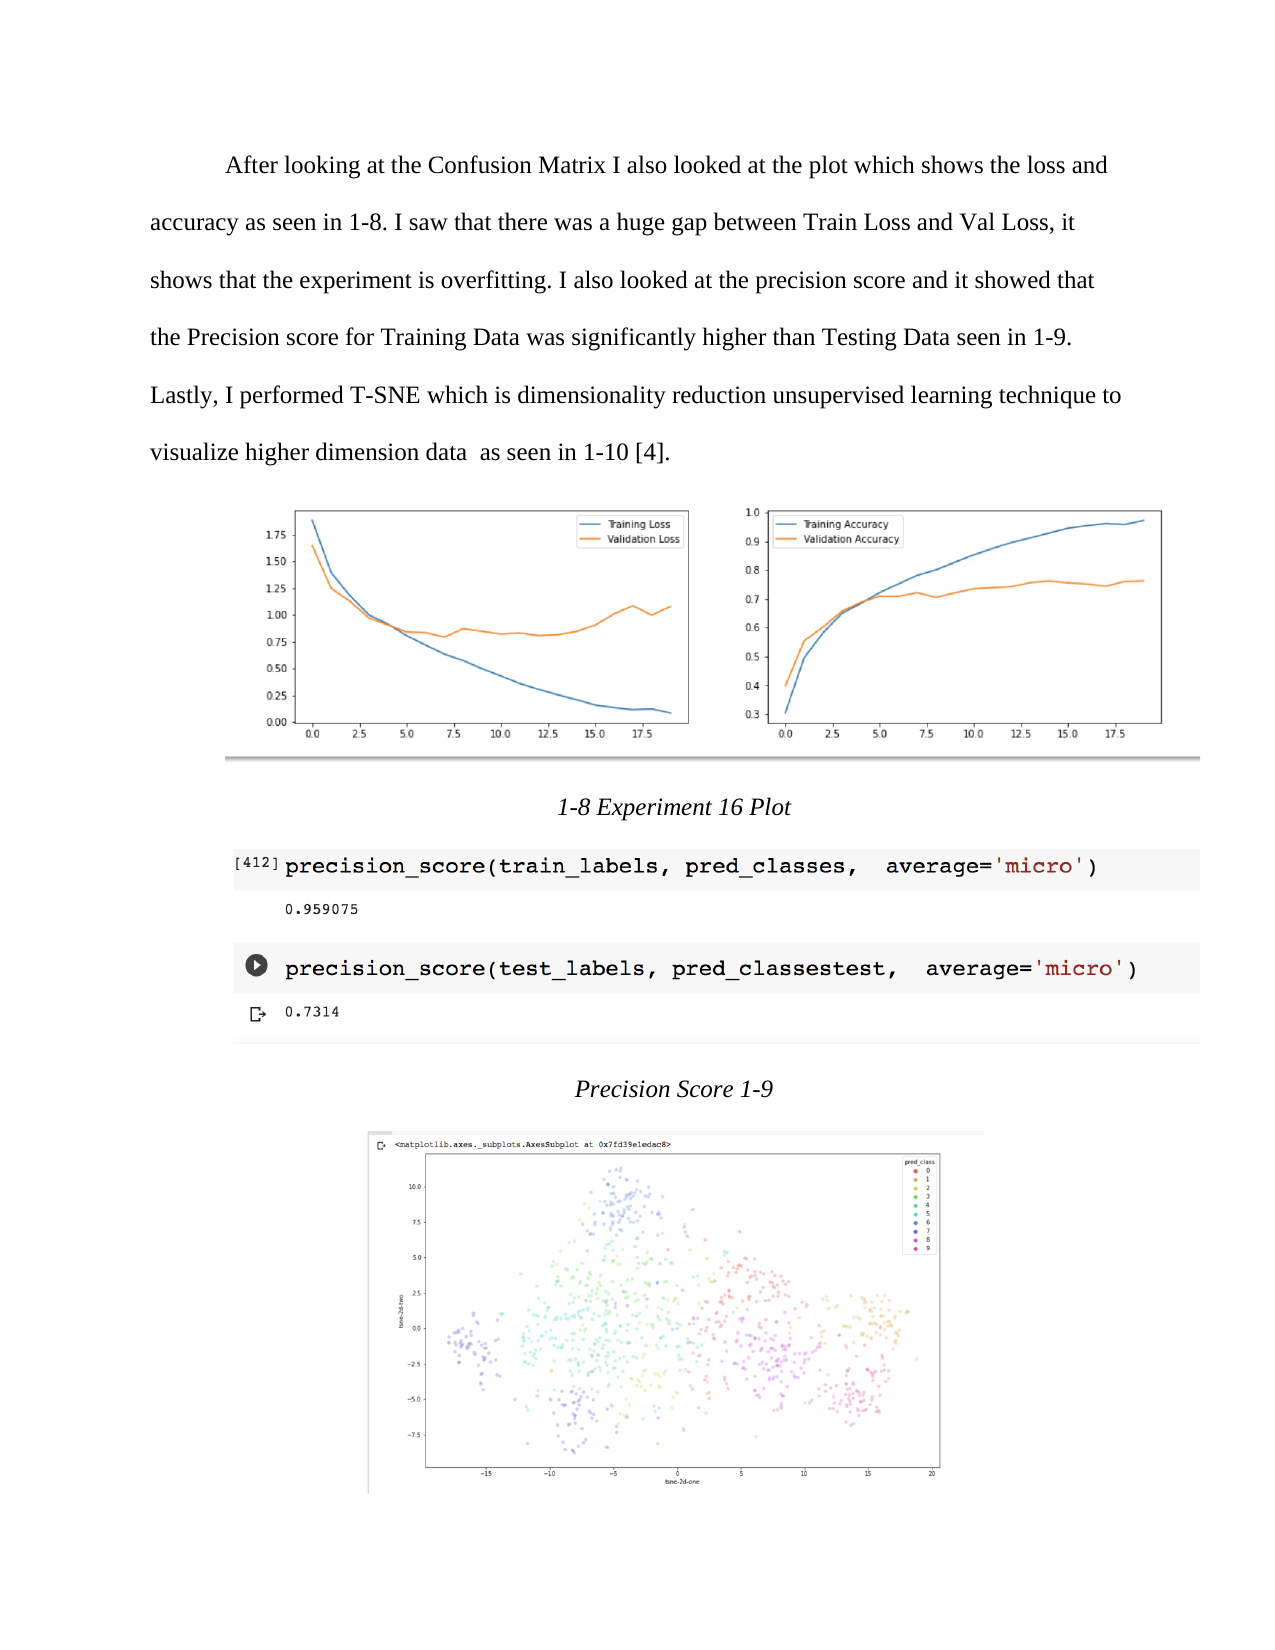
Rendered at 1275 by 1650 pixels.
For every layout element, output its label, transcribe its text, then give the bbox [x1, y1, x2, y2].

picture [366, 1131, 984, 1494]
picture [225, 495, 1200, 762]
text Precision Score 1-9 [150, 1074, 1125, 1103]
picture [225, 849, 1200, 1044]
text 1-8 Experiment 16 Plot [150, 792, 1125, 821]
text After looking at the Confusion Matrix I also looked at the plot which shows the loss and accuracy as seen in 1-8. I saw that there was a huge gap between Train Loss and Val Loss, it shows that the experiment is overfitting. I also looked at the precision score and it showed that the Precision score for Training Data was significantly higher than Testing Data seen in 1-9. Lastly, I performed T-SNE which is dimensionality reduction unsupervised learning technique to visualize higher dimension data as seen in 1-10 [4]. [150, 150, 1125, 466]
